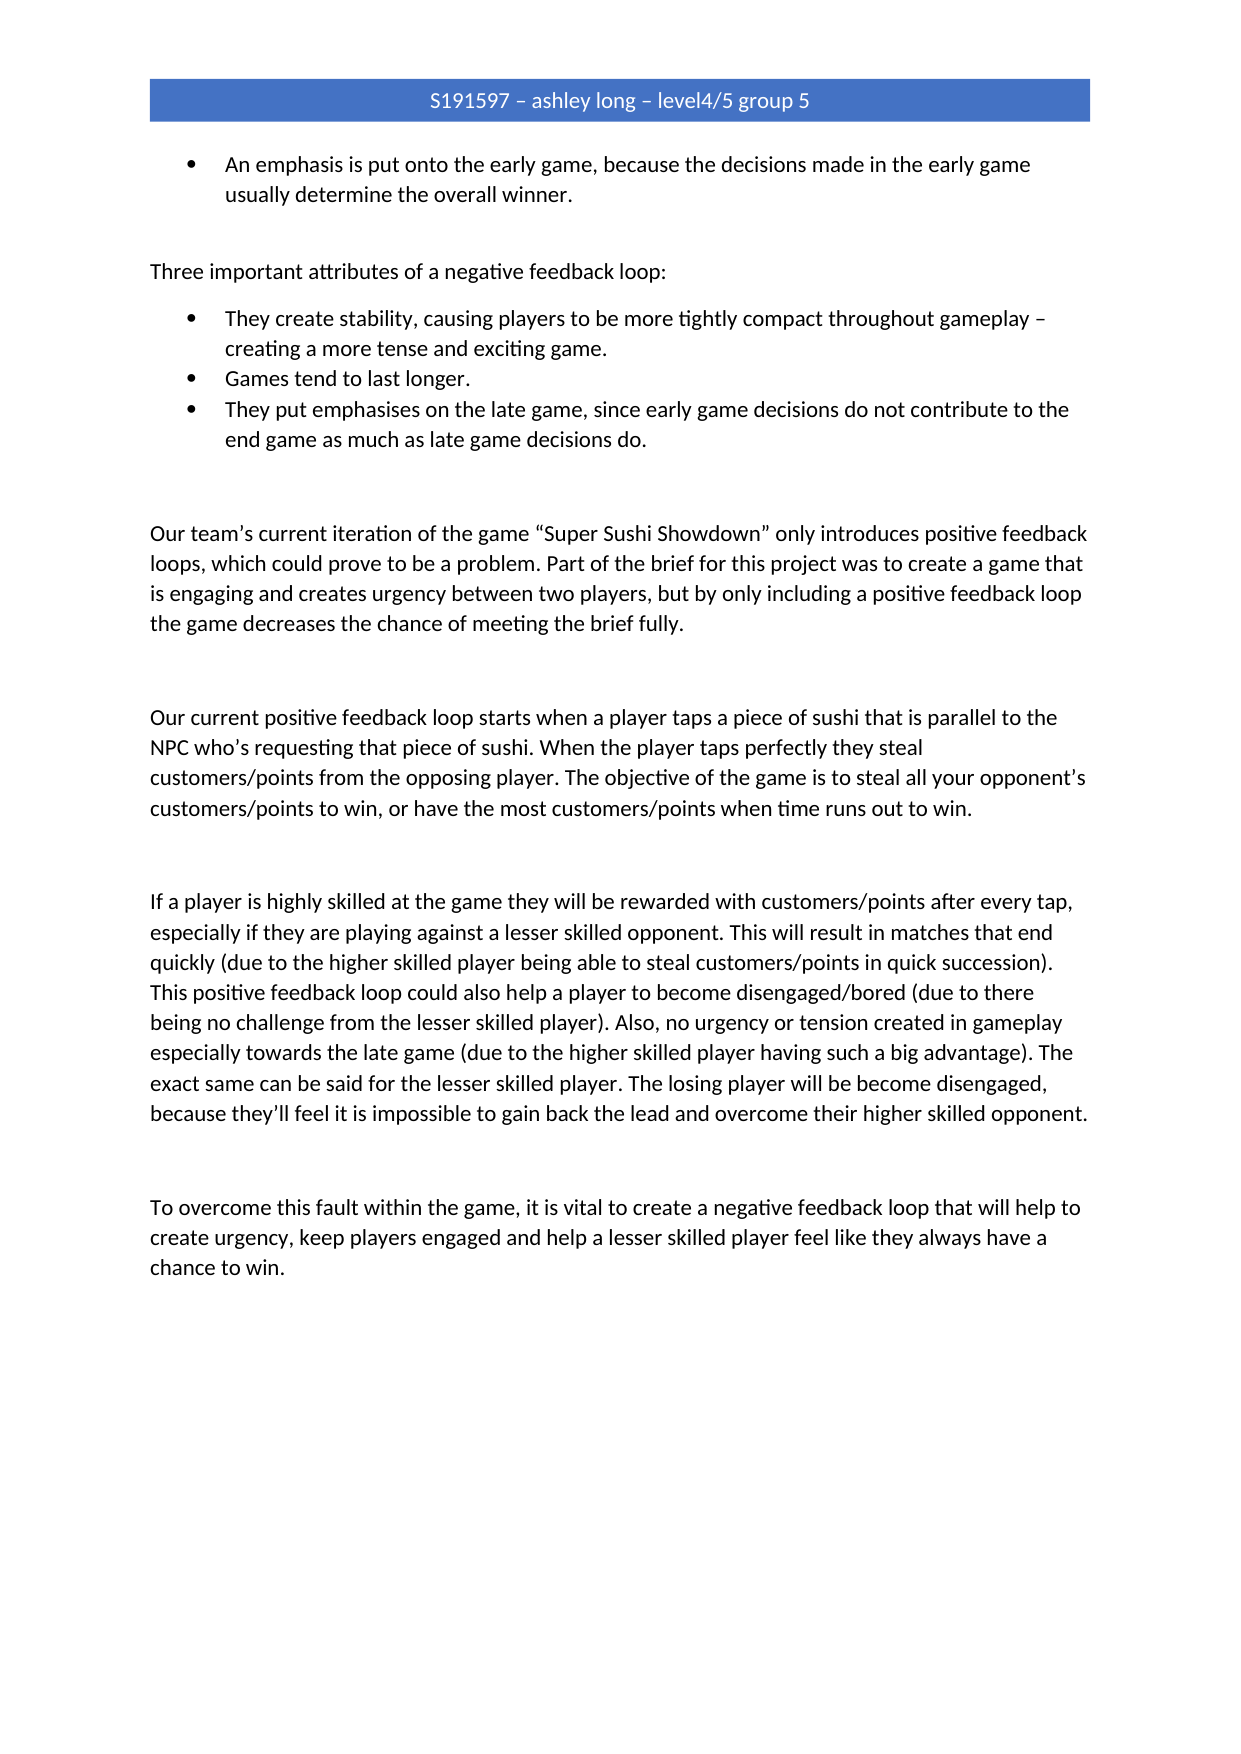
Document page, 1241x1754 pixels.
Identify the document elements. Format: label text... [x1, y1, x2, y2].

text If a player is highly skilled at the game they will be rewarded with customers/points after every tap, especially if they are playing against a lesser skilled opponent. This will result in matches that end quickly (due to the higher skilled player being able to steal customers/points in quick succession). This positive feedback loop could also help a player to become disengaged/bored (due to there being no challenge from the lesser skilled player). Also, no urgency or tension created in gameplay especially towards the late game (due to the higher skilled player having such a big advantage). The exact same can be said for the lesser skilled player. The losing player will be become disengaged, because they’ll feel it is impossible to gain back the lead and overcome their higher skilled opponent. [150, 887, 1090, 1127]
text To overcome this fault within the game, it is vital to create a negative feedback loop that will help to create urgency, keep players engaged and help a lesser skilled player feel like they always have a chance to win. [150, 1193, 1090, 1281]
list Games tend to last longer. [187, 364, 1090, 393]
text Our team’s current iteration of the game “Super Sushi Showdown” only introduces positive feedback loops, which could prove to be a problem. Part of the brief for this project was to create a game that is engaging and creates urgency between two players, but by only including a positive feedback loop the game decreases the chance of meeting the brief fully. [150, 519, 1090, 637]
text Three important attributes of a negative feedback loop: [150, 257, 1090, 285]
list They put emphasises on the late game, since early game decisions do not contribute to the end game as much as late game decisions do. [187, 395, 1090, 453]
list An emphasis is put onto the early game, because the decisions made in the early game usually determine the overall winner. [187, 150, 1090, 208]
list They create stability, causing players to be more tightly compact throughout gameplay – creating a more tense and exciting game. [187, 304, 1090, 362]
text Our current positive feedback loop starts when a player taps a piece of sushi that is parallel to the NPC who’s requesting that piece of sushi. When the player taps perfectly they steal customers/points from the opposing player. The objective of the game is to steal all your opponent’s customers/points to win, or have the most customers/points when time runs out to win. [150, 703, 1090, 822]
